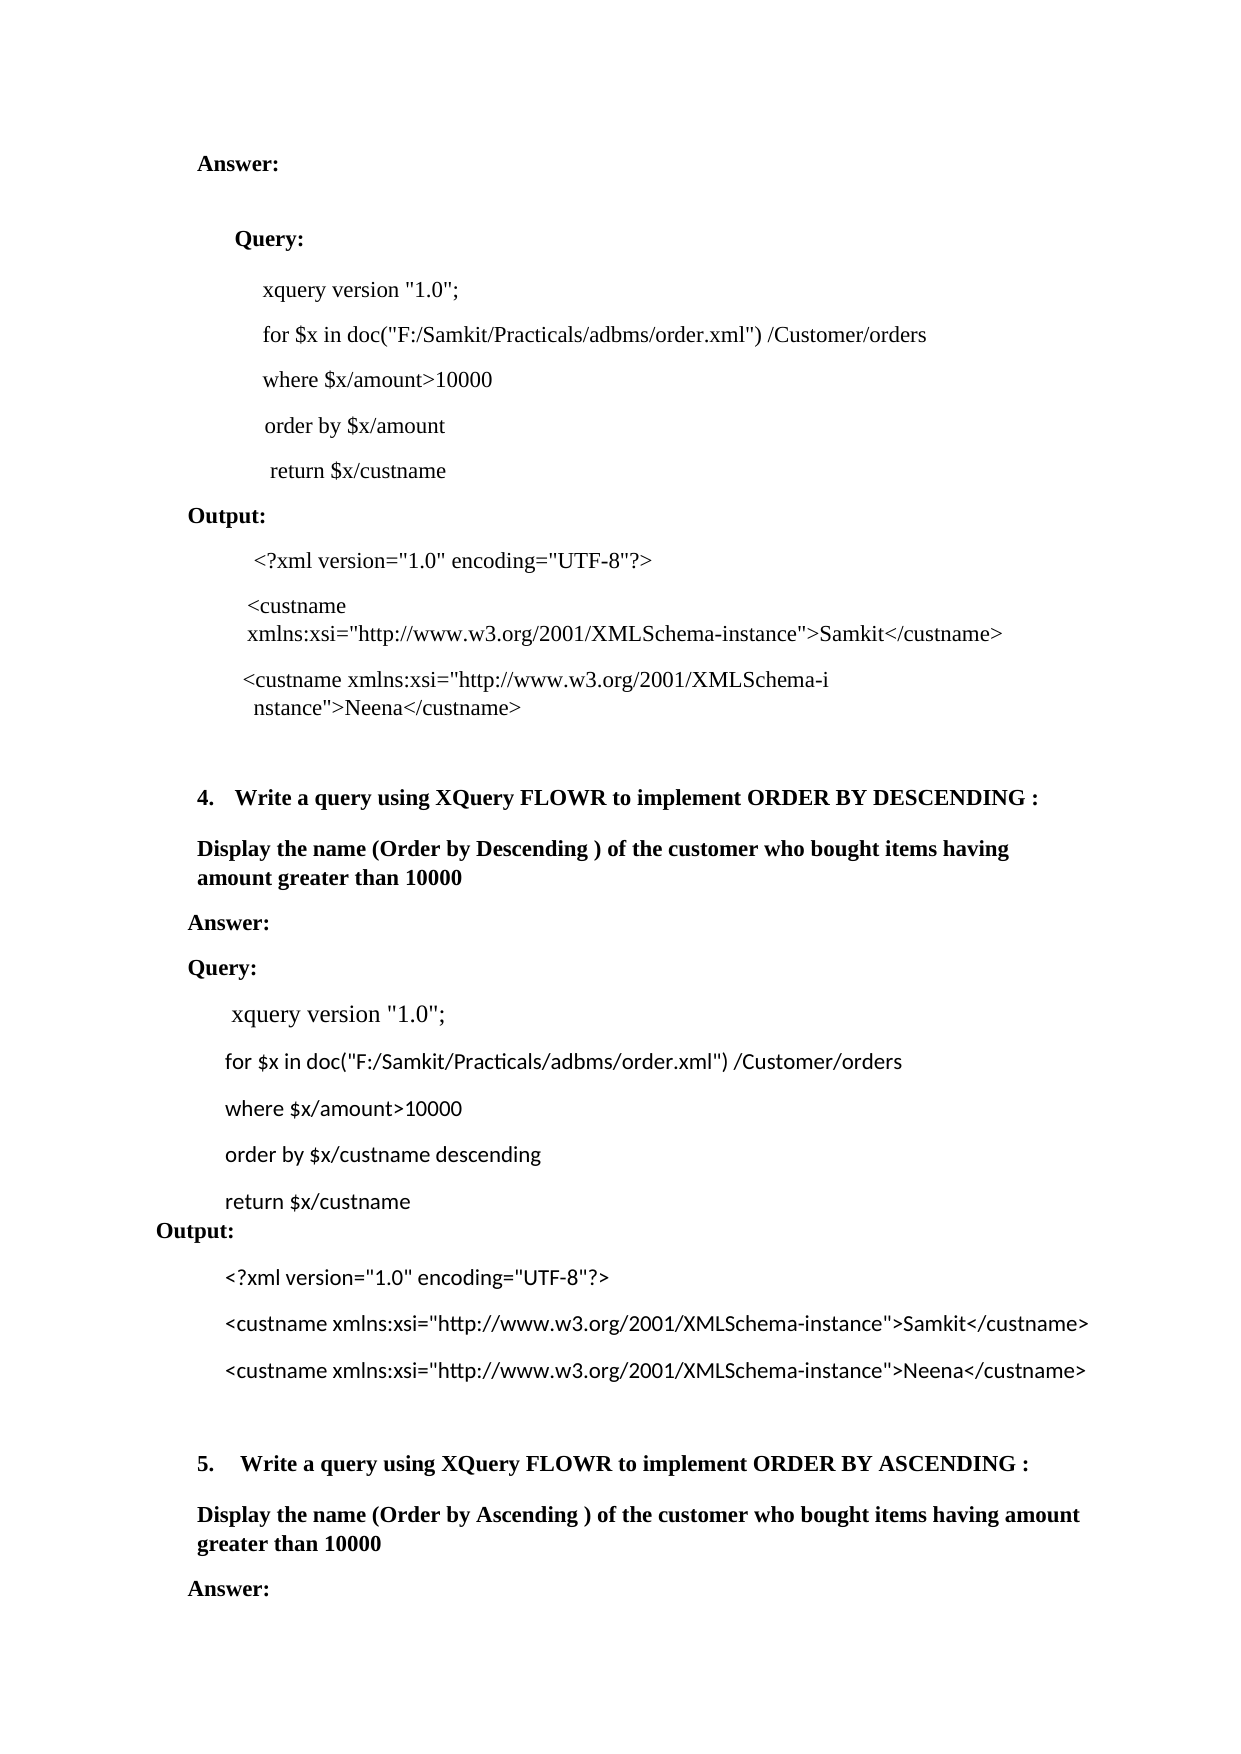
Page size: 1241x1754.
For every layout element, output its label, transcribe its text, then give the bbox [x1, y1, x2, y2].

text <custname xmlns:xsi="http://www.w3.org/2001/XMLSchema-instance">Samkit</custname> [247, 592, 1090, 647]
text Output: [150, 502, 1090, 528]
list Write a query using XQuery FLOWR to implement ORDER BY ASCENDING : [197, 1450, 1090, 1476]
list Write a query using XQuery FLOWR to implement ORDER BY DESCENDING : [197, 784, 1090, 811]
text order by $x/custname descending [150, 1141, 1090, 1168]
text order by $x/amount [150, 412, 1090, 438]
text for $x in doc("F:/Samkit/Practicals/adbms/order.xml") /Customer/orders [150, 1047, 1090, 1075]
text xquery version "1.0"; [262, 276, 1090, 303]
list Query: [234, 225, 1090, 252]
text return $x/custname Output: [150, 1187, 1090, 1244]
text xquery version "1.0"; [150, 999, 1090, 1028]
text <custname xmlns:xsi="http://www.w3.org/2001/XMLSchema-instance">Neena</custname> [150, 1356, 1090, 1384]
text <?xml version="1.0" encoding="UTF-8"?> [150, 1263, 1090, 1291]
text return $x/custname [150, 457, 1090, 483]
text <?xml version="1.0" encoding="UTF-8"?> [150, 547, 1090, 573]
text Answer: [187, 909, 1090, 935]
text for $x in doc("F:/Samkit/Practicals/adbms/order.xml") /Customer/orders [262, 321, 1090, 348]
text Answer: [187, 1575, 1090, 1601]
text <custname xmlns:xsi="http://www.w3.org/2001/XMLSchema-i nstance">Neena</custname> [197, 666, 1090, 720]
text where $x/amount>10000 [262, 367, 1090, 393]
text <custname xmlns:xsi="http://www.w3.org/2001/XMLSchema-instance">Samkit</custname> [225, 1309, 1090, 1337]
text where $x/amount>10000 [150, 1094, 1090, 1122]
text Display the name (Order by Descending ) of the customer who bought items having amount greater than 10000 [197, 835, 1090, 890]
text Display the name (Order by Ascending ) of the customer who bought items having amount greater than 10000 [197, 1501, 1090, 1556]
text Query: [150, 954, 1090, 980]
text Answer: [197, 150, 1090, 176]
